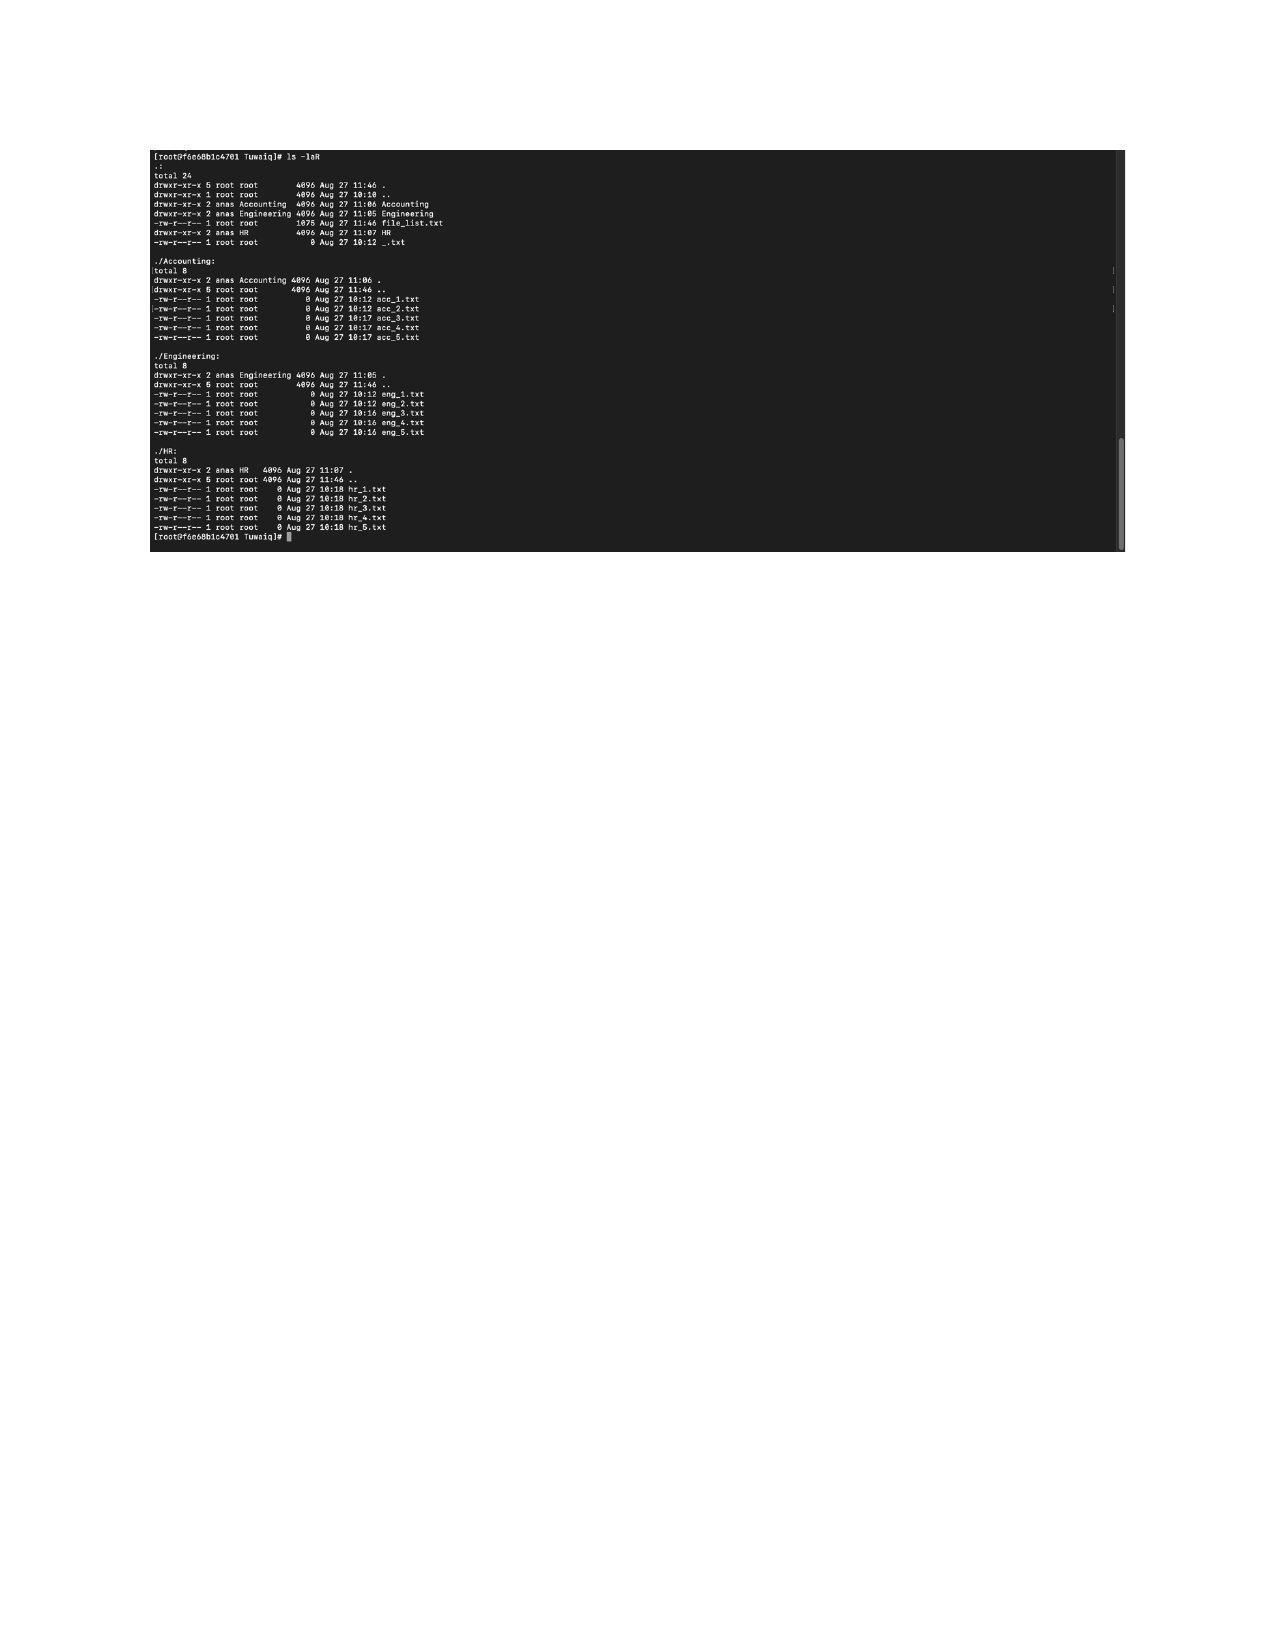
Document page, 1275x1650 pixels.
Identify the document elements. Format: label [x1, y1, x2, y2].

picture [150, 150, 1125, 552]
